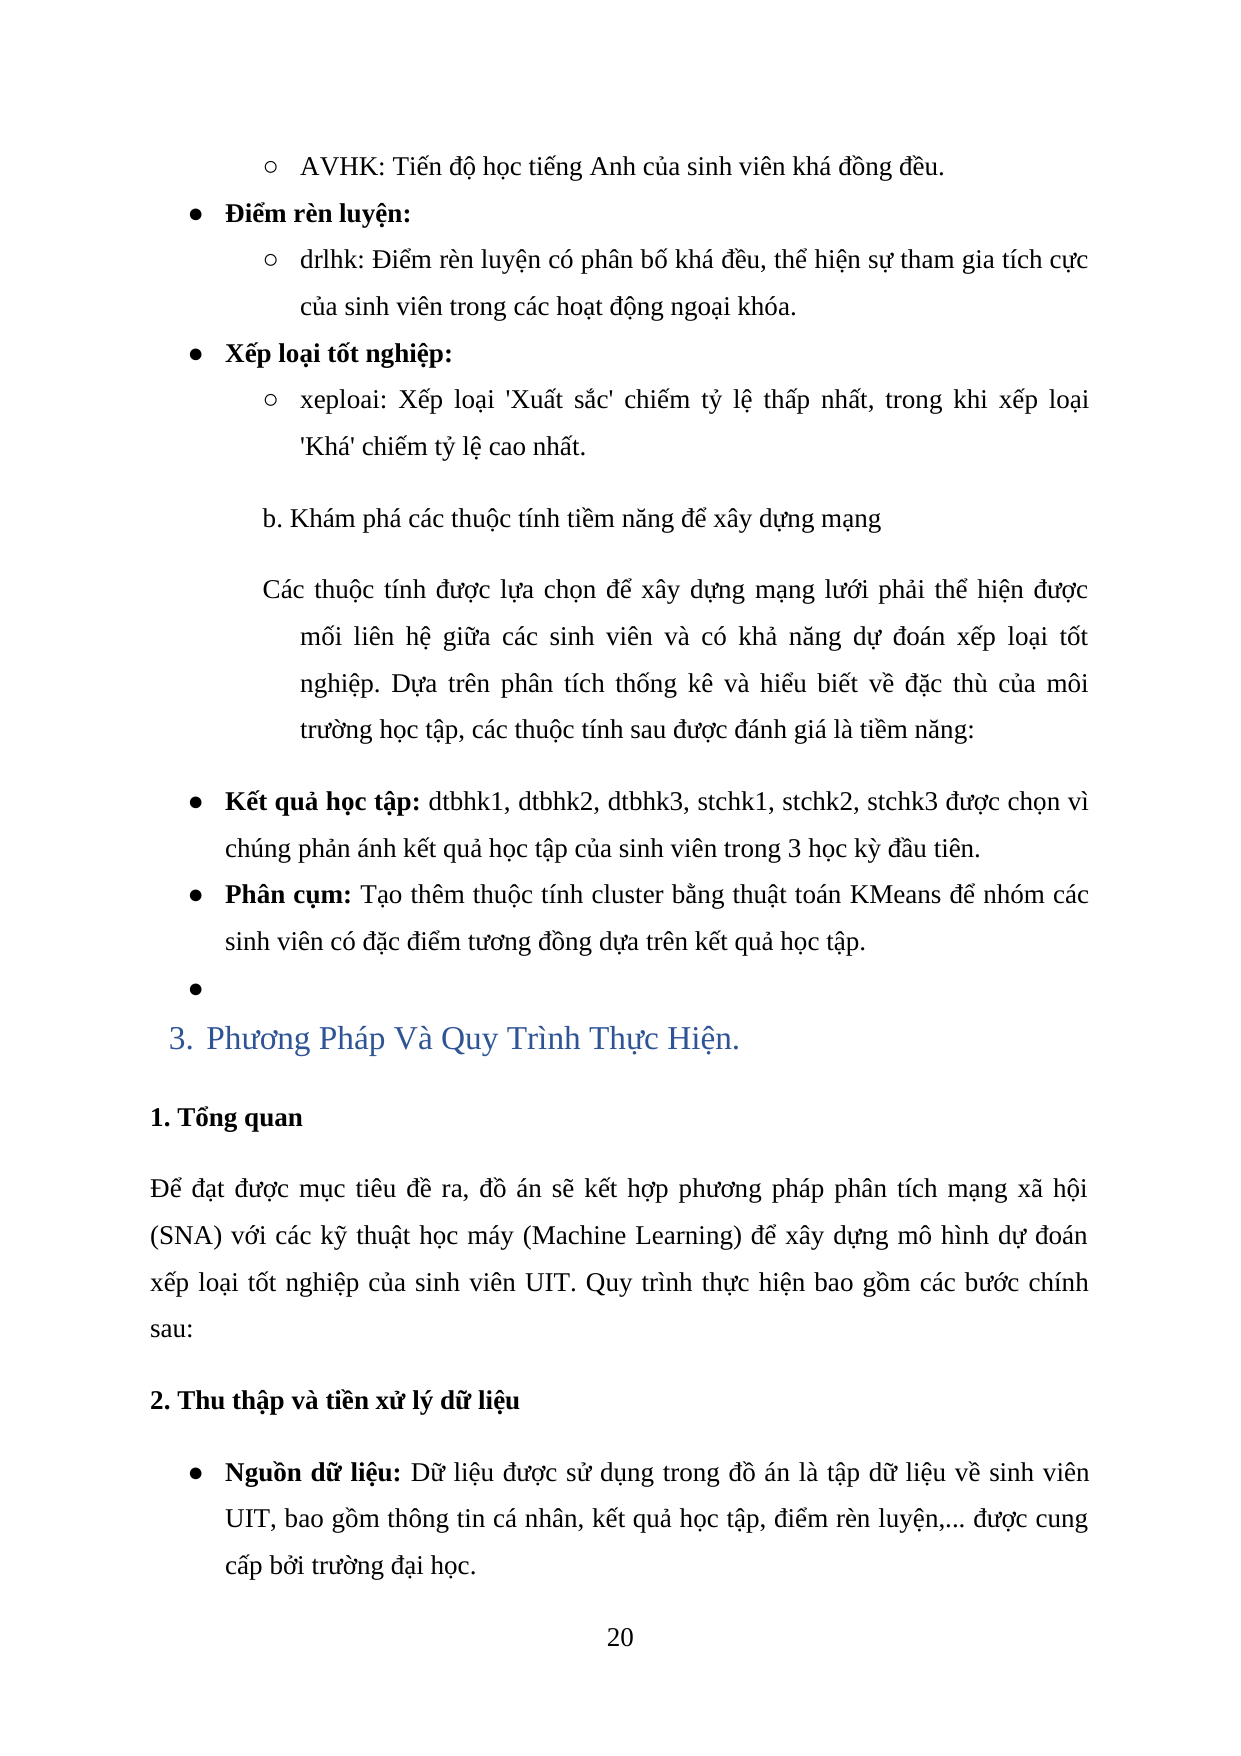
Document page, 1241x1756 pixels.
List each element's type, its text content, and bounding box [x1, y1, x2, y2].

list Xếp loại tốt nghiệp: [187, 337, 1090, 368]
list Phân cụm: Tạo thêm thuộc tính cluster bằng thuật toán KMeans để nhóm các sinh viên có đặc điểm tương đồng dựa trên kết quả học tập. [187, 878, 1090, 956]
text b. Khám phá các thuộc tính tiềm năng để xây dựng mạng [262, 502, 1090, 533]
text 1. Tổng quan [150, 1101, 1090, 1132]
list drlhk: Điểm rèn luyện có phân bố khá đều, thể hiện sự tham gia tích cực của sinh viên trong các hoạt động ngoại khóa. [262, 243, 1090, 321]
text 2. Thu thập và tiền xử lý dữ liệu [150, 1384, 1090, 1415]
list AVHK: Tiến độ học tiếng Anh của sinh viên khá đồng đều. [262, 150, 1090, 181]
subtitle Phương Pháp Và Quy Trình Thực Hiện. [169, 1018, 1090, 1057]
list xeploai: Xếp loại 'Xuất sắc' chiếm tỷ lệ thấp nhất, trong khi xếp loại 'Khá' chiếm tỷ lệ cao nhất. [262, 383, 1090, 461]
list Nguồn dữ liệu: Dữ liệu được sử dụng trong đồ án là tập dữ liệu về sinh viên UIT, bao gồm thông tin cá nhân, kết quả học tập, điểm rèn luyện,... được cung cấp bởi trường đại học. [187, 1456, 1090, 1580]
list Điểm rèn luyện: [187, 197, 1090, 228]
text Các thuộc tính được lựa chọn để xây dựng mạng lưới phải thể hiện được mối liên hệ giữa các sinh viên và có khả năng dự đoán xếp loại tốt nghiệp. Dựa trên phân tích thống kê và hiểu biết về đặc thù của môi trường học tập, các thuộc tính sau được đánh giá là tiềm năng: [262, 573, 1090, 744]
list Kết quả học tập: dtbhk1, dtbhk2, dtbhk3, stchk1, stchk2, stchk3 được chọn vì chúng phản ánh kết quả học tập của sinh viên trong 3 học kỳ đầu tiên. [187, 785, 1090, 863]
text Để đạt được mục tiêu đề ra, đồ án sẽ kết hợp phương pháp phân tích mạng xã hội (SNA) với các kỹ thuật học máy (Machine Learning) để xây dựng mô hình dự đoán xếp loại tốt nghiệp của sinh viên UIT. Quy trình thực hiện bao gồm các bước chính sau: [150, 1172, 1090, 1344]
